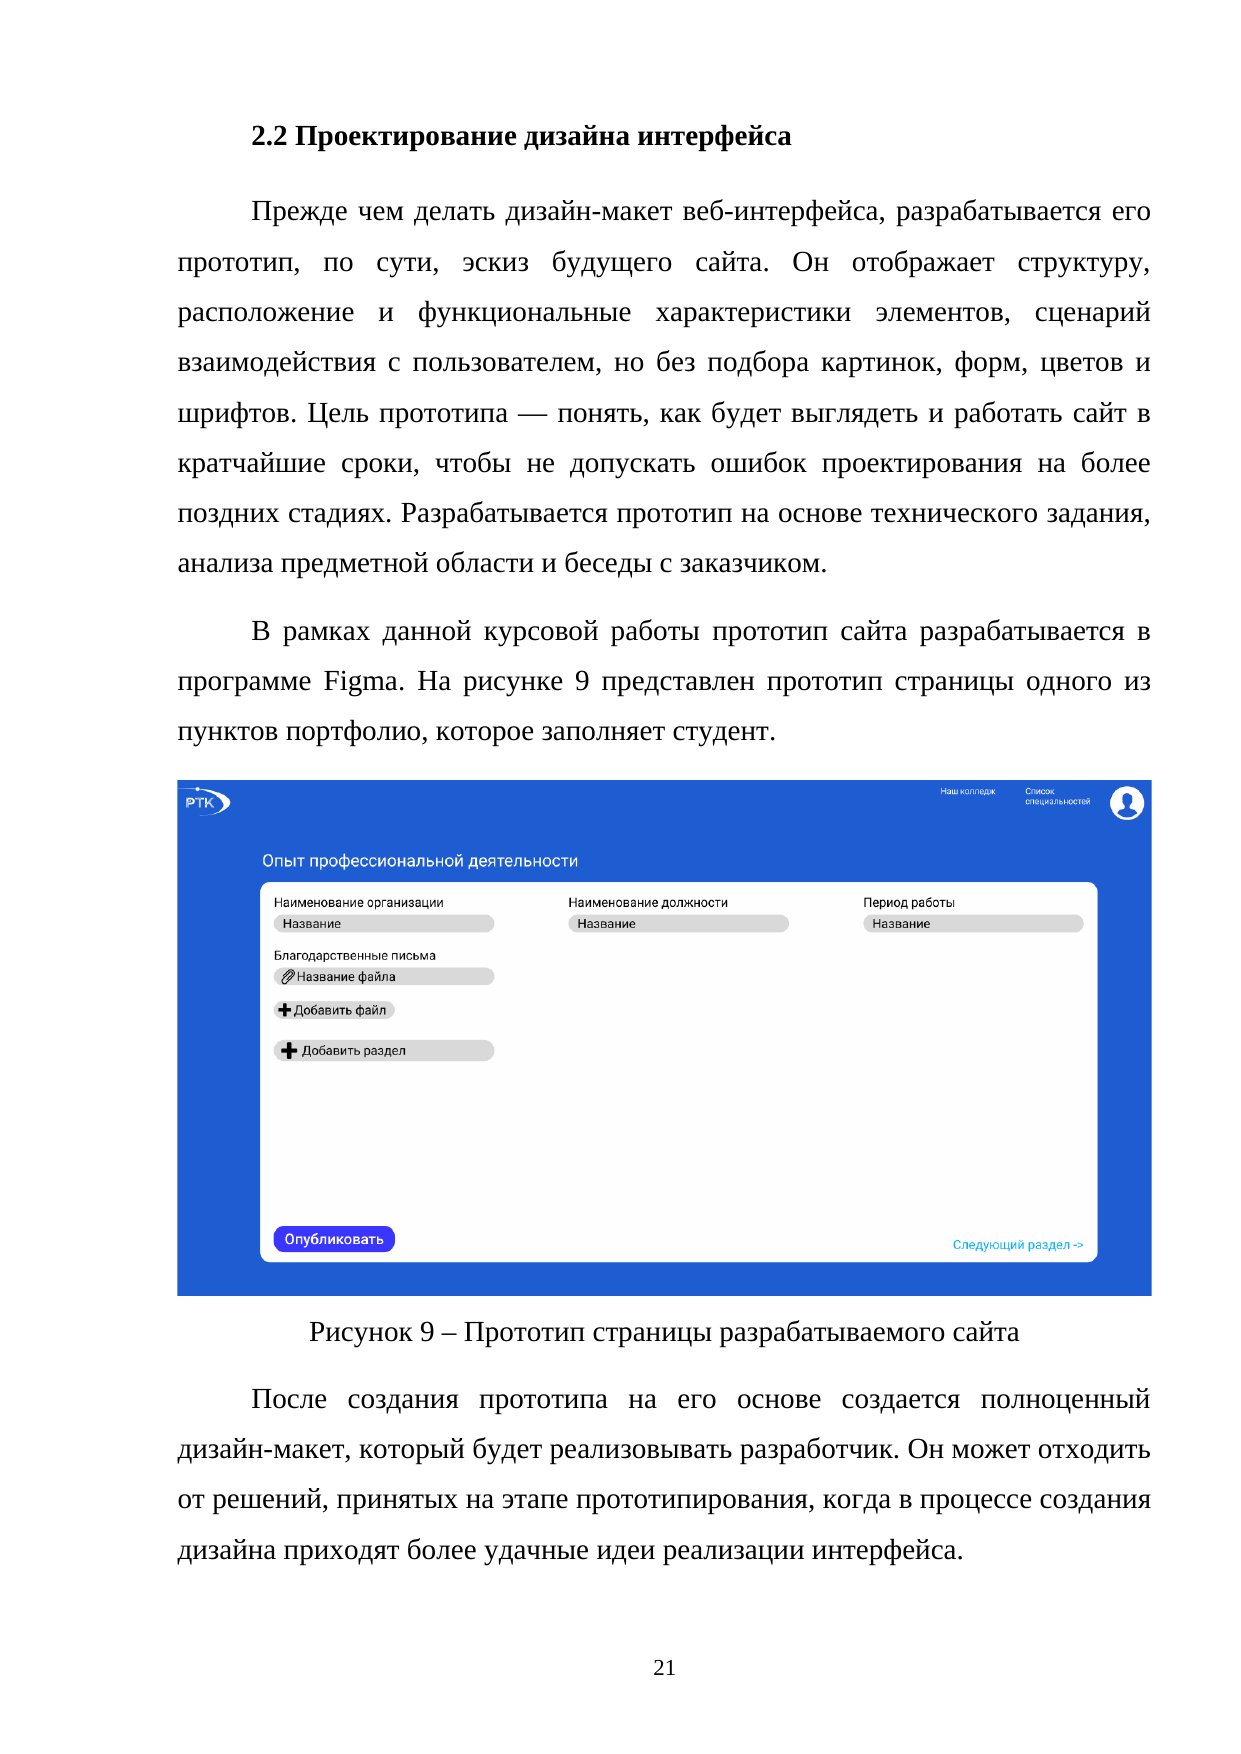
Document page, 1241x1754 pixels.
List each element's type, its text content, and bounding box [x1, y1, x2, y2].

text После создания прототипа на его основе создается полноценный дизайн-макет, который будет реализовывать разработчик. Он может отходить от решений, принятых на этапе прототипирования, когда в процессе создания дизайна приходят более удачные идеи реализации интерфейса. [177, 1381, 1152, 1566]
subtitle 2.2 Проектирование дизайна интерфейса [177, 118, 1152, 152]
text В рамках данной курсовой работы прототип сайта разрабатывается в программе Figma. На рисунке 9 представлен прототип страницы одного из пунктов портфолио, которое заполняет студент. [177, 613, 1152, 747]
text Прежде чем делать дизайн-макет веб-интерфейса, разрабатывается его прототип, по сути, эскиз будущего сайта. Он отображает структуру, расположение и функциональные характеристики элементов, сценарий взаимодействия с пользователем, но без подбора картинок, форм, цветов и шрифтов. Цель прототипа — понять, как будет выглядеть и работать сайт в кратчайшие сроки, чтобы не допускать ошибок проектирования на более поздних стадиях. Разрабатывается прототип на основе технического задания, анализа предметной области и беседы с заказчиком. [177, 193, 1152, 579]
text Рисунок 9 – Прототип страницы разрабатываемого сайта [177, 1314, 1152, 1348]
picture [177, 780, 1152, 1296]
